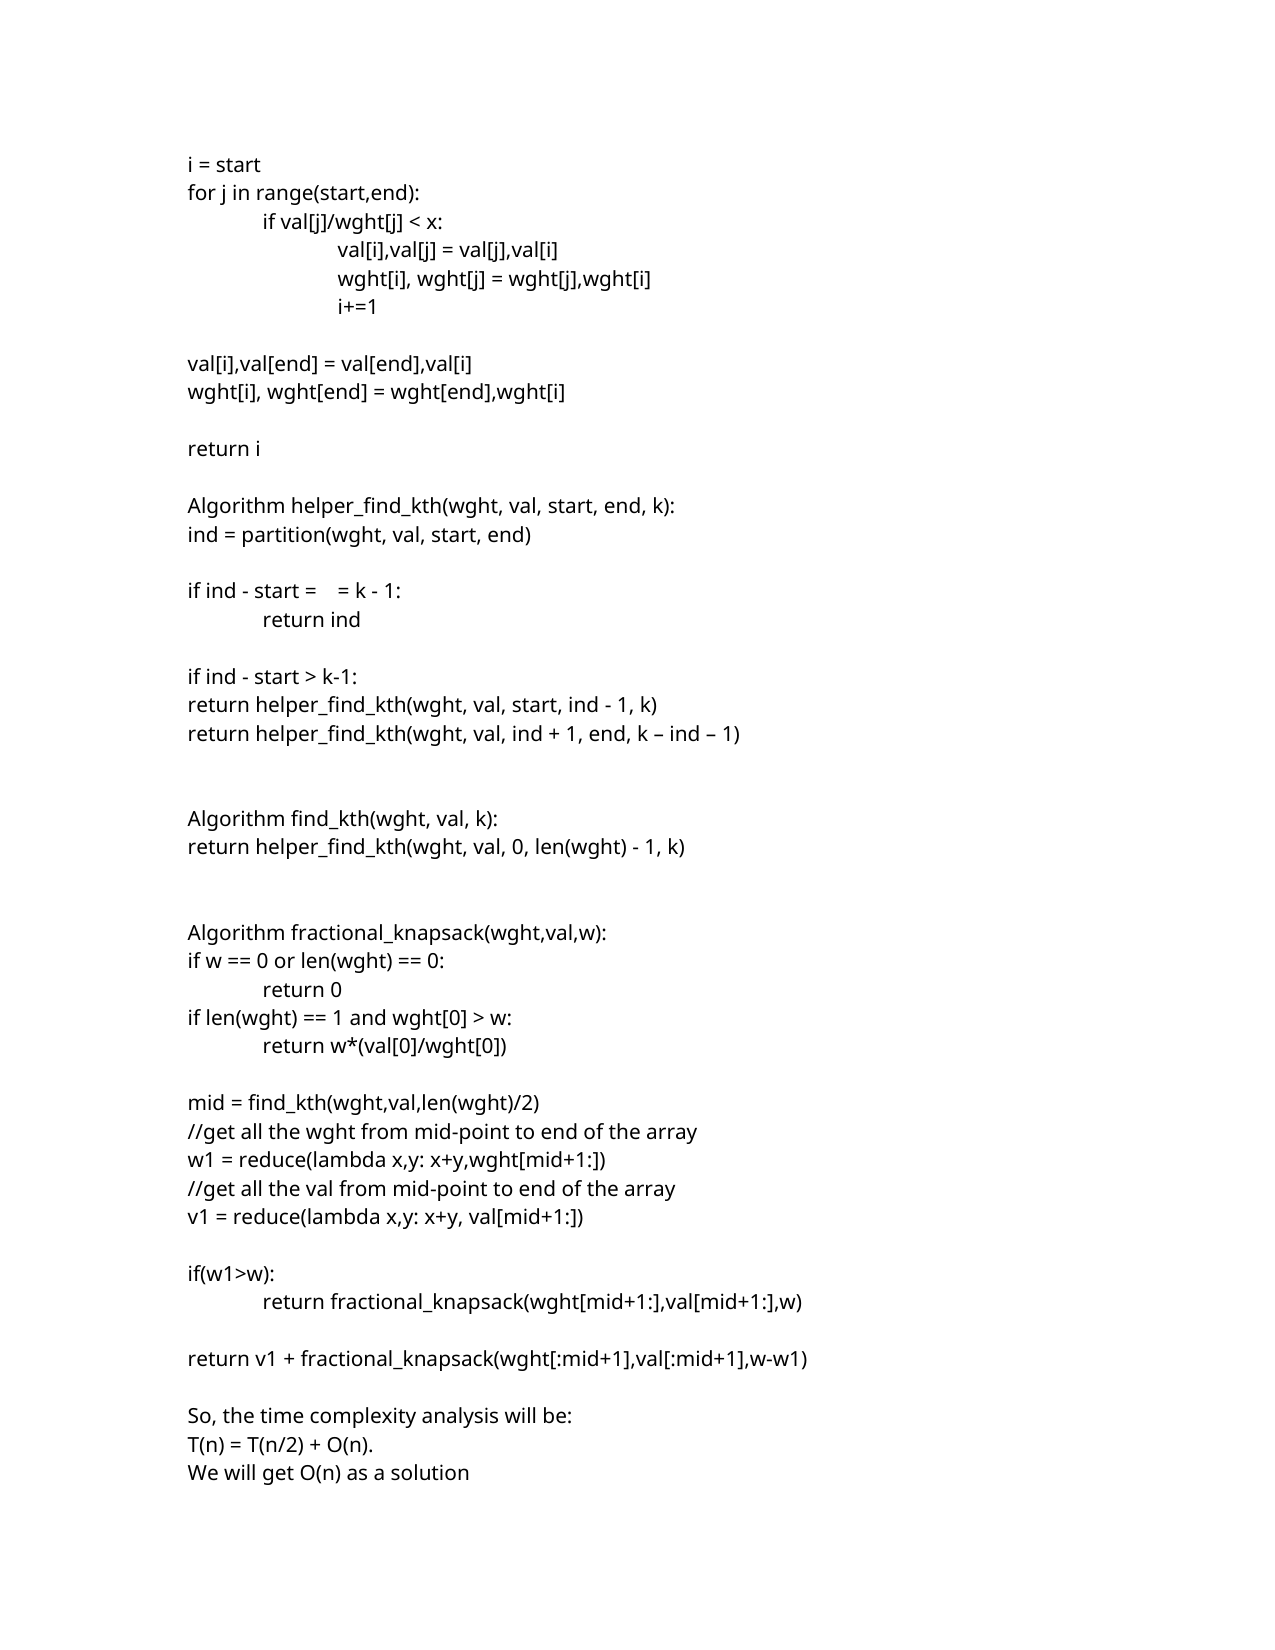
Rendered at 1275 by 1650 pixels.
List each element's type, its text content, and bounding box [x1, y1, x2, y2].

text if val[j]/wght[j] < x: [187, 207, 1087, 235]
text if(w1>w): [187, 1259, 1087, 1287]
text Algorithm helper_find_kth(wght, val, start, end, k): [187, 491, 1087, 520]
text w1 = reduce(lambda x,y: x+y,wght[mid+1:]) [187, 1145, 1087, 1174]
text i = start [187, 150, 1087, 178]
text return fractional_knapsack(wght[mid+1:],val[mid+1:],w) [187, 1287, 1087, 1316]
text Algorithm find_kth(wght, val, k): [187, 804, 1087, 832]
text if w == 0 or len(wght) == 0: [187, 946, 1087, 975]
text So, the time complexity analysis will be: [187, 1401, 1087, 1430]
text val[i],val[j] = val[j],val[i] [262, 235, 1087, 264]
text v1 = reduce(lambda x,y: x+y, val[mid+1:]) [187, 1202, 1087, 1231]
text if len(wght) == 1 and wght[0] > w: [187, 1003, 1087, 1032]
text i+=1 [262, 292, 1087, 321]
text //get all the val from mid-point to end of the array [187, 1174, 1087, 1202]
text return v1 + fractional_knapsack(wght[:mid+1],val[:mid+1],w-w1) [187, 1344, 1087, 1373]
text return ind [187, 605, 1087, 633]
text ind = partition(wght, val, start, end) [187, 520, 1087, 548]
text if ind - start > k-1: [187, 662, 1087, 690]
text if ind - start = = k - 1: [187, 577, 1087, 605]
text mid = find_kth(wght,val,len(wght)/2) [187, 1088, 1087, 1117]
text return 0 [187, 975, 1087, 1003]
text return helper_find_kth(wght, val, 0, len(wght) - 1, k) [187, 832, 1087, 861]
text return w*(val[0]/wght[0]) [187, 1032, 1087, 1060]
text //get all the wght from mid-point to end of the array [187, 1117, 1087, 1145]
text T(n) = T(n/2) + O(n). [187, 1430, 1087, 1458]
text val[i],val[end] = val[end],val[i] [187, 349, 1087, 377]
text return helper_find_kth(wght, val, start, ind - 1, k) [187, 690, 1087, 719]
text return helper_find_kth(wght, val, ind + 1, end, k – ind – 1) [187, 719, 1087, 747]
text We will get O(n) as a solution [187, 1458, 1087, 1487]
text wght[i], wght[end] = wght[end],wght[i] [187, 377, 1087, 406]
text return i [187, 434, 1087, 463]
text Algorithm fractional_knapsack(wght,val,w): [187, 918, 1087, 946]
text wght[i], wght[j] = wght[j],wght[i] [262, 264, 1087, 292]
text for j in range(start,end): [187, 178, 1087, 207]
